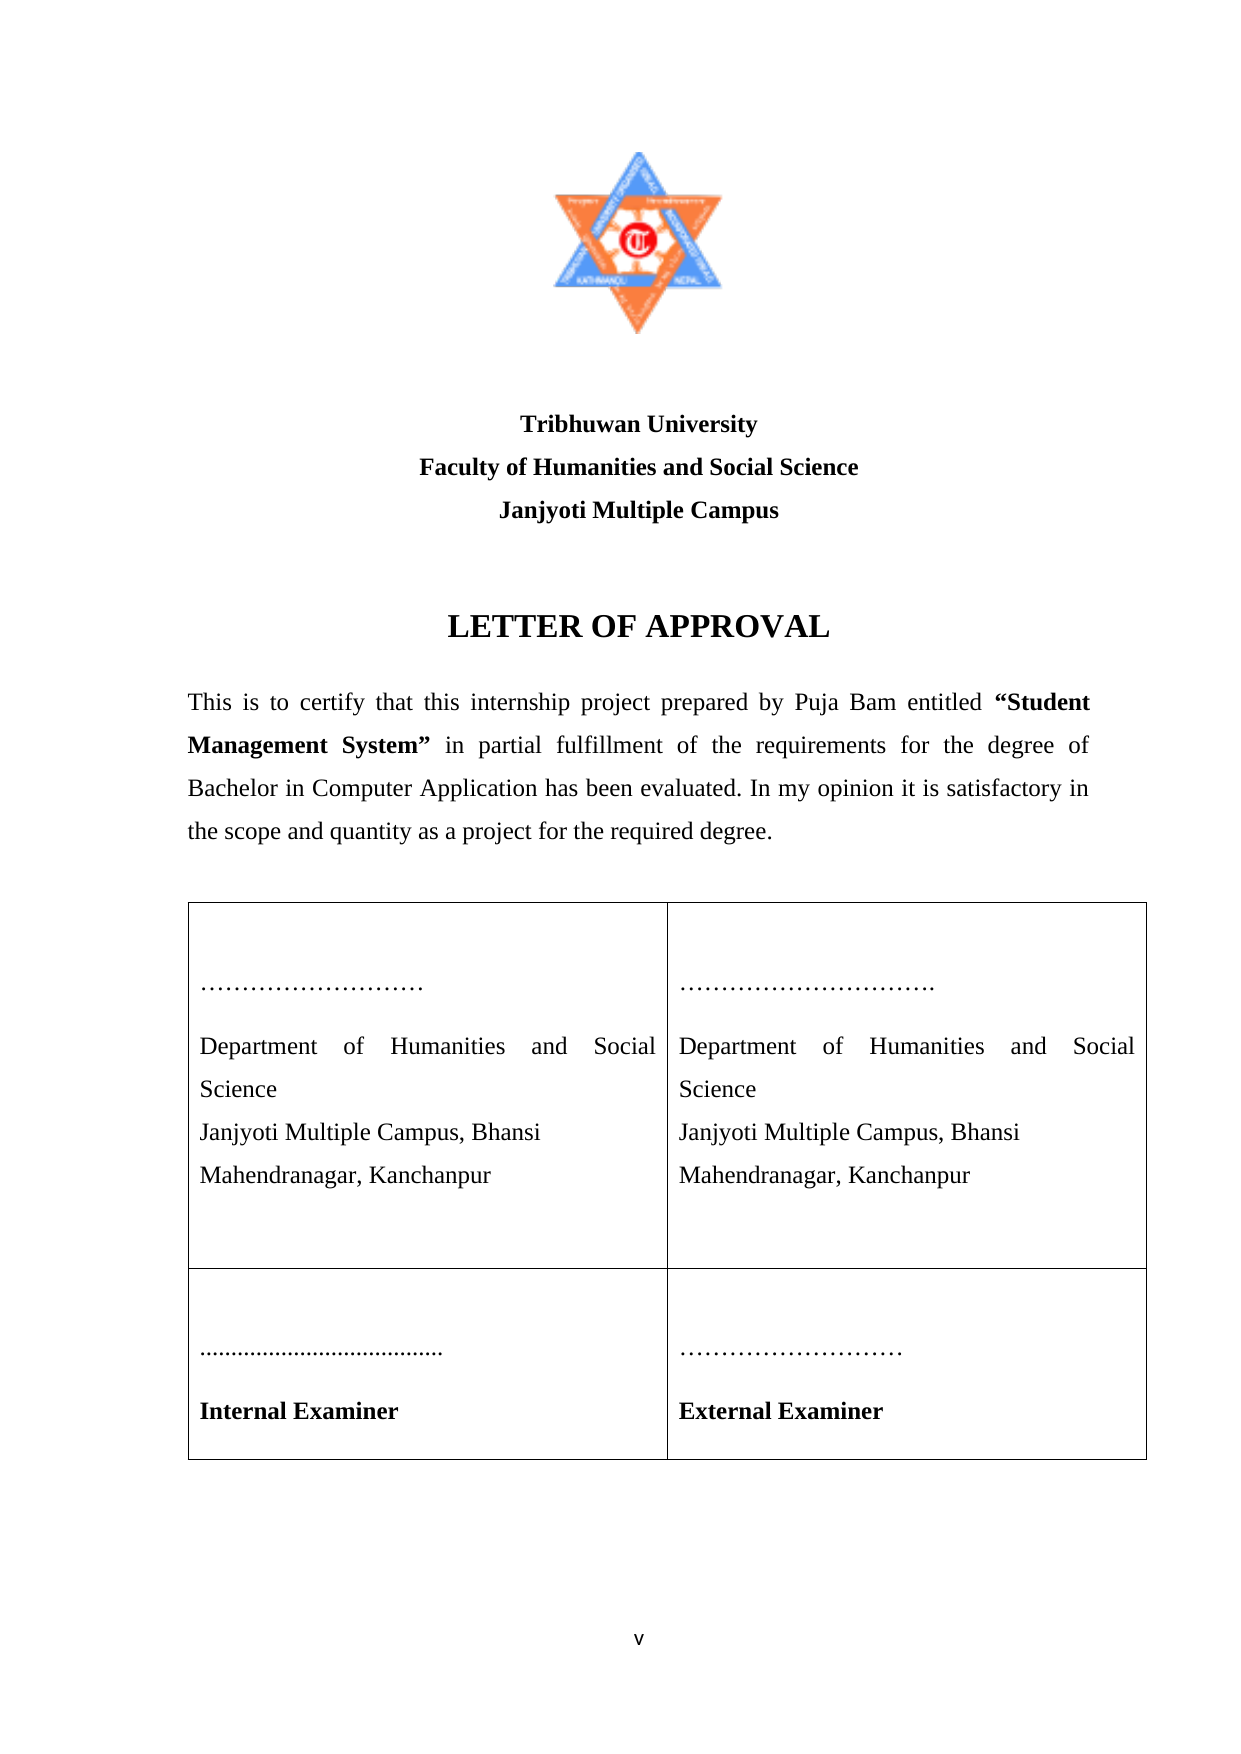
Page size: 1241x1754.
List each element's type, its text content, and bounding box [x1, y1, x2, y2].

text Tribhuwan University [187, 409, 1090, 437]
text This is to certify that this internship project prepared by Puja Bam entitled “Student Management System” in partial fulfillment of the requirements for the degree of Bachelor in Computer Application has been evaluated. In my opinion it is satisfactory in the scope and quantity as a project for the required degree. [187, 687, 1090, 845]
picture [552, 152, 723, 334]
table_cell ……………………… External Examiner [668, 1269, 1146, 1459]
text Janjyoti Multiple Campus [187, 495, 1090, 524]
table_cell ....................................... Internal Examiner [189, 1269, 667, 1459]
subtitle LETTER OF APPROVAL [187, 606, 1090, 644]
table_header …………………………. Department of Humanities and Social Science Janjyoti Multiple Campus, Bhansi Mahendranagar, Kanchanpur [668, 903, 1146, 1267]
text Faculty of Humanities and Social Science [187, 452, 1090, 481]
table_header ……………………… Department of Humanities and Social Science Janjyoti Multiple Campus, Bhansi Mahendranagar, Kanchanpur [189, 903, 667, 1267]
